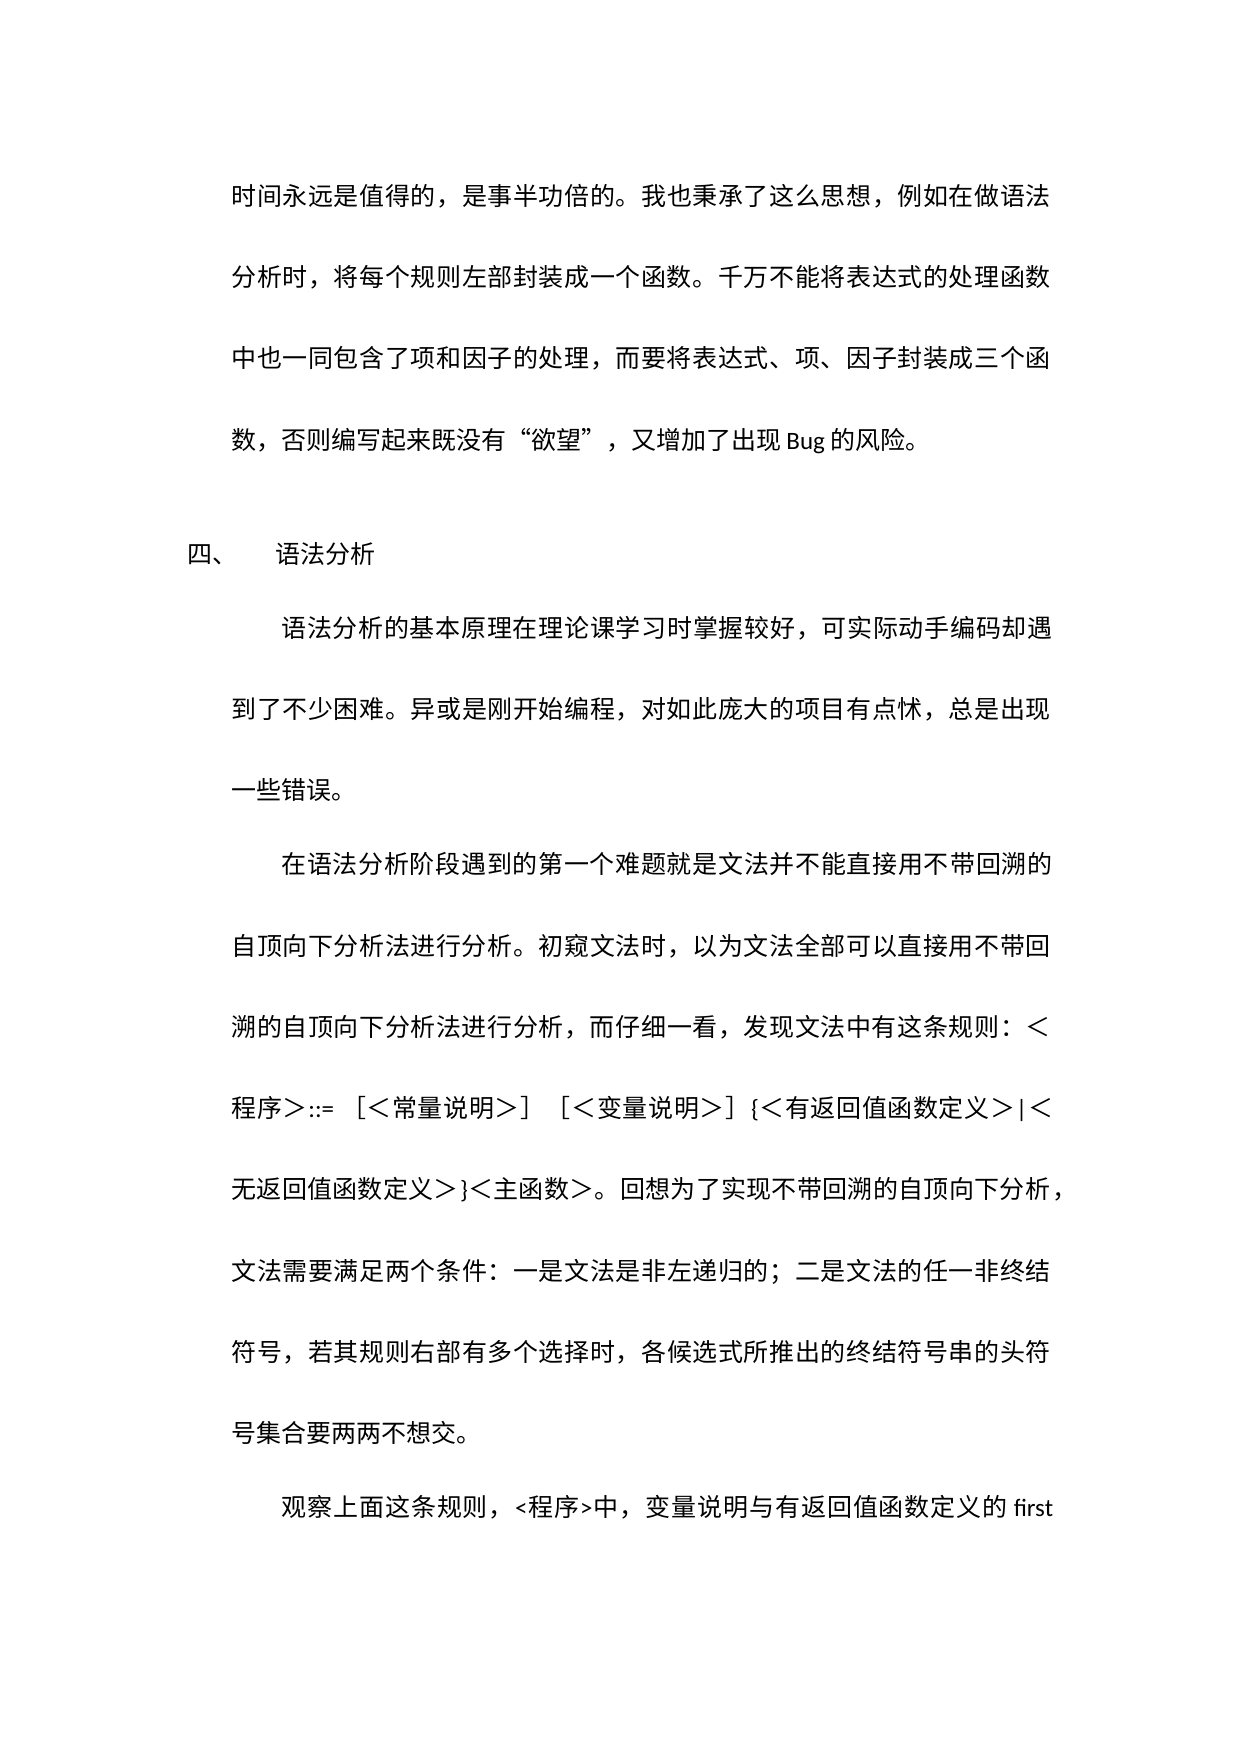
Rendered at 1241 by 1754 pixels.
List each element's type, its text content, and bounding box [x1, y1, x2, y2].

list 语法分析 [187, 520, 1053, 585]
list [231, 162, 1053, 471]
list 语法分析的基本原理在理论课学习时掌握较好，可实际动手编码却遇到了不少困难。异或是刚开始编程，对如此庞大的项目有点怵，总是出现一些错误。 [231, 594, 1053, 821]
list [231, 1473, 1053, 1538]
list 在语法分析阶段遇到的第一个难题就是文法并不能直接用不带回溯的自顶向下分析法进行分析。初窥文法时，以为文法全部可以直接用不带回溯的自顶向下分析法进行分析，而仔细一看，发现文法中有这条规则：＜程序＞::= ［＜常量说明＞］［＜变量说明＞］{＜有返回值函数定义＞|＜无返回值函数定义＞}＜主函数＞。回想为了实现不带回溯的自顶向下分析，文法需要满足两个条件：一是文法是非左递归的；二是文法的任一非终结符号，若其规则右部有多个选择时，各候选式所推出的终结符号串的头符号集合要两两不想交。 [231, 831, 1053, 1464]
